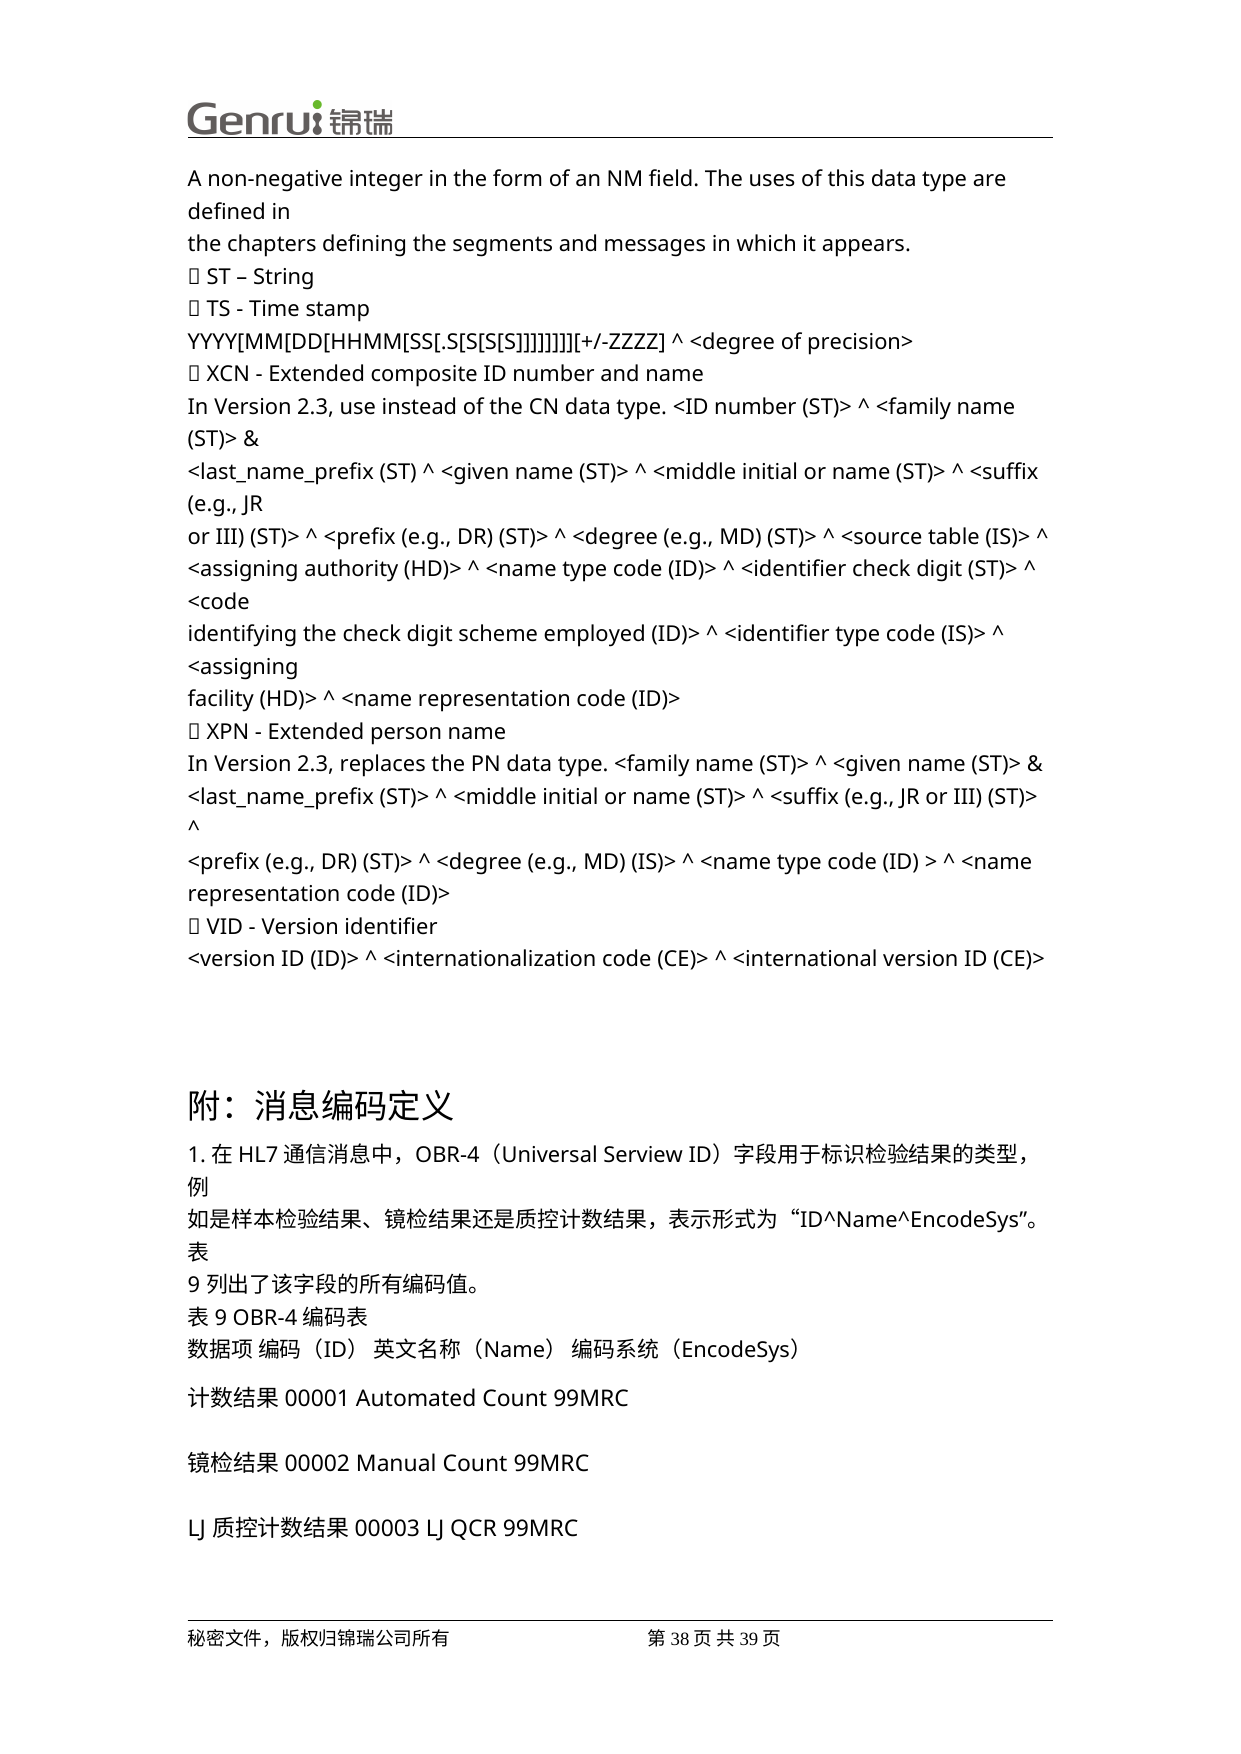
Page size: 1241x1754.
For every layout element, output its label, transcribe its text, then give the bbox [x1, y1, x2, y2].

text 9 列出了该字段的所有编码值。 [187, 1267, 1053, 1299]
text 1. 在HL7 通信消息中，OBR-4（Universal Serview ID）字段用于标识检验结果的类型，例 [187, 1137, 1053, 1202]
text 数据项 编码（ID） 英文名称（Name） 编码系统（EncodeSys） [187, 1332, 1053, 1364]
text <version ID (ID)> ^ <internationalization code (CE)> ^ <international version ID (CE)> [187, 942, 1053, 974]
text <last_name_prefix (ST) ^ <given name (ST)> ^ <middle initial or name (ST)> ^ <suffix (e.g., JR [187, 454, 1053, 519]
text or III) (ST)> ^ <prefix (e.g., DR) (ST)> ^ <degree (e.g., MD) (ST)> ^ <source table (IS)> ^ [187, 519, 1053, 552]
text identifying the check digit scheme employed (ID)> ^ <identifier type code (IS)> ^ <assigning [187, 617, 1053, 682]
text In Version 2.3, replaces the PN data type. <family name (ST)> ^ <given name (ST)> & [187, 747, 1053, 779]
text 如是样本检验结果、镜检结果还是质控计数结果，表示形式为“ID^Name^EncodeSys”。表 [187, 1202, 1053, 1267]
text  ST – String [187, 259, 1053, 292]
text In Version 2.3, use instead of the CN data type. <ID number (ST)> ^ <family name (ST)> & [187, 389, 1053, 454]
text <last_name_prefix (ST)> ^ <middle initial or name (ST)> ^ <suffix (e.g., JR or III) (ST)> ^ [187, 779, 1053, 844]
text  TS - Time stamp [187, 292, 1053, 324]
text facility (HD)> ^ <name representation code (ID)> [187, 682, 1053, 714]
text 表 9 OBR-4 编码表 [187, 1299, 1053, 1332]
text  XPN - Extended person name [187, 714, 1053, 747]
text the chapters defining the segments and messages in which it appears. [187, 227, 1053, 259]
text <prefix (e.g., DR) (ST)> ^ <degree (e.g., MD) (IS)> ^ <name type code (ID) > ^ <name [187, 844, 1053, 877]
text A non-negative integer in the form of an NM field. The uses of this data type are defined in [187, 162, 1053, 227]
text <assigning authority (HD)> ^ <name type code (ID)> ^ <identifier check digit (ST)> ^ <code [187, 552, 1053, 617]
text YYYY[MM[DD[HHMM[SS[.S[S[S[S]]]]]]]][+/-ZZZZ] ^ <degree of precision> [187, 324, 1053, 357]
text LJ 质控计数结果 00003 LJ QCR 99MRC [187, 1494, 1053, 1559]
text representation code (ID)> [187, 877, 1053, 909]
text  VID - Version identifier [187, 909, 1053, 942]
text 附：消息编码定义 [187, 1072, 1053, 1137]
picture [187, 100, 393, 135]
text 镜检结果 00002 Manual Count 99MRC [187, 1429, 1053, 1494]
text 计数结果 00001 Automated Count 99MRC [187, 1364, 1053, 1429]
text  XCN - Extended composite ID number and name [187, 357, 1053, 389]
